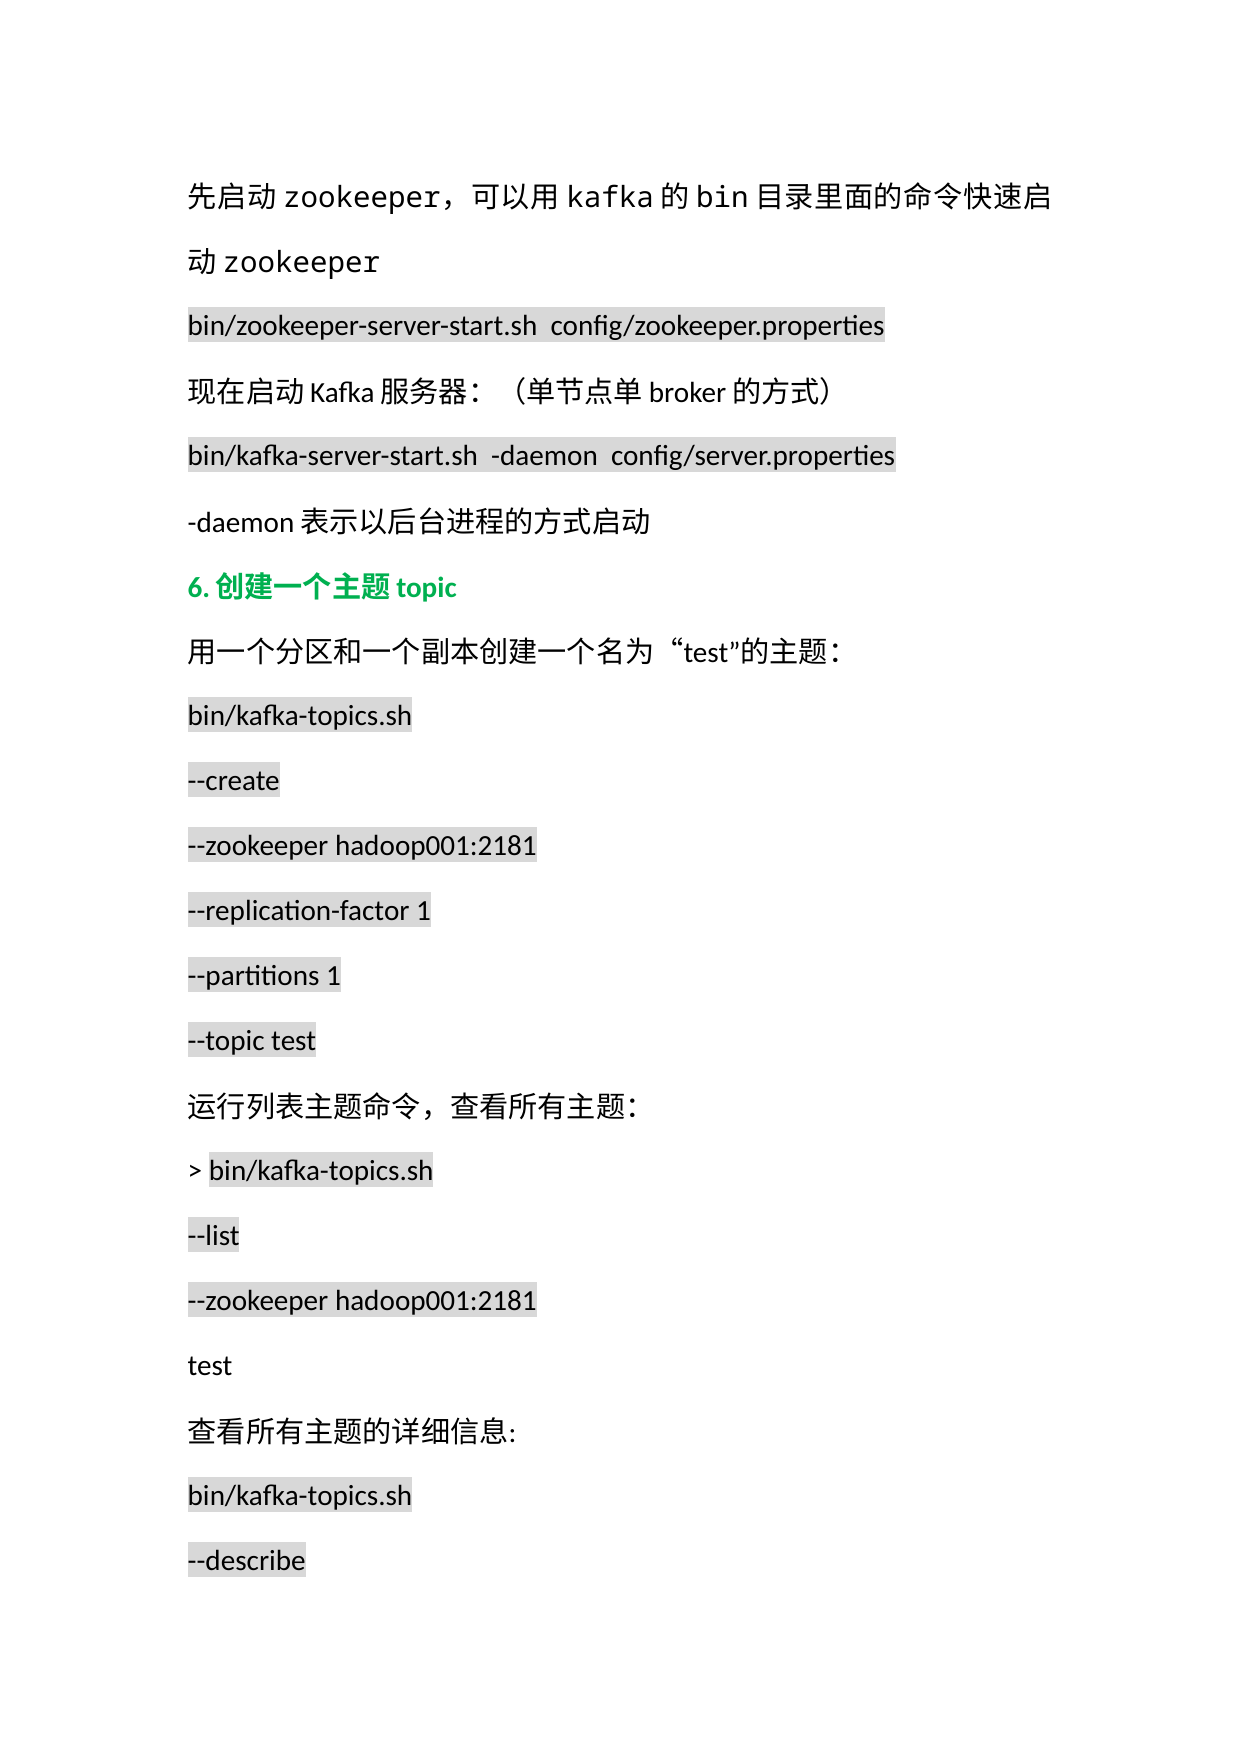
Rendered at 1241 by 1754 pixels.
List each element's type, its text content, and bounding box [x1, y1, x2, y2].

text -daemon表示以后台进程的方式启动 [187, 487, 1053, 552]
text 运行列表主题命令，查看所有主题： [187, 1072, 1053, 1137]
text --topic test [187, 1007, 1053, 1072]
text --replication-factor 1 [187, 877, 1053, 942]
text test [187, 1332, 1053, 1397]
text 6. 创建一个主题topic [187, 552, 1053, 617]
text --create [187, 747, 1053, 812]
text --describe [187, 1527, 1053, 1592]
text > bin/kafka-topics.sh [187, 1137, 1053, 1202]
text bin/kafka-topics.sh [187, 682, 1053, 747]
text 现在启动Kafka服务器：（单节点单broker的方式） [187, 357, 1053, 422]
text --list [187, 1202, 1053, 1267]
text 先启动zookeeper，可以用kafka的bin目录里面的命令快速启动zookeeper [187, 162, 1053, 292]
text --zookeeper hadoop001:2181 [187, 1267, 1053, 1332]
text 查看所有主题的详细信息: [187, 1397, 1053, 1462]
text --partitions 1 [187, 942, 1053, 1007]
text --zookeeper hadoop001:2181 [187, 812, 1053, 877]
text bin/kafka-server-start.sh -daemon config/server.properties [187, 422, 1053, 487]
text bin/kafka-topics.sh [187, 1462, 1053, 1527]
text 用一个分区和一个副本创建一个名为“test”的主题： [187, 617, 1053, 682]
text bin/zookeeper-server-start.sh config/zookeeper.properties [187, 292, 1053, 357]
